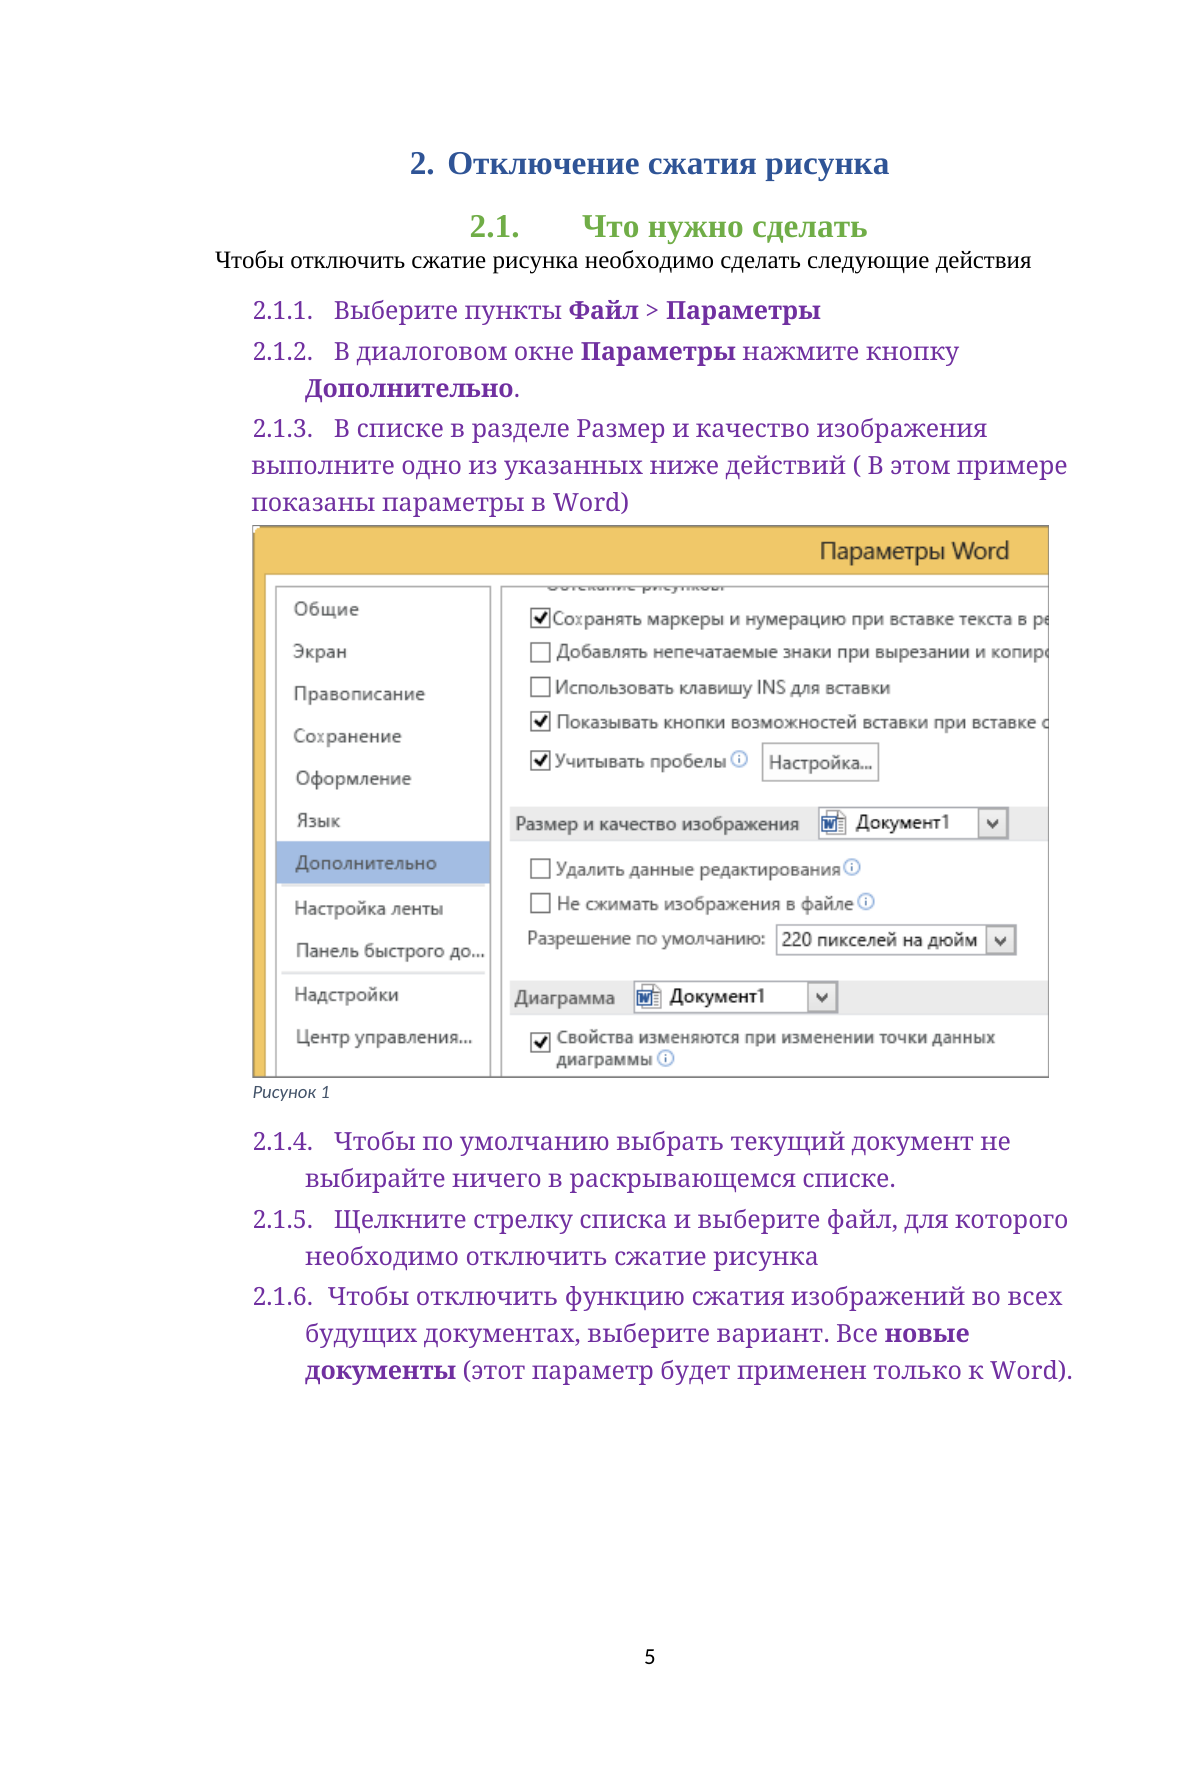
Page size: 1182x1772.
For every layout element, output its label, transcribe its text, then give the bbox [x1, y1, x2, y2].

list Чтобы отключить функцию сжатия изображений во всех будущих документах, выберите вариант. Все новые документы (этот параметр будет применен только к Word). [252, 1279, 1122, 1387]
text Чтобы отключить сжатие рисунка необходимо сделать следующие действия [215, 245, 1122, 273]
list Что нужно сделать [215, 206, 1122, 245]
list Щелкните стрелку списка и выберите файл, для которого необходимо отключить сжатие рисунка [252, 1201, 1122, 1272]
list В диалоговом окне Параметры нажмите кнопку Дополнительно. [252, 333, 1122, 404]
text Рисунок 1 [177, 1080, 1122, 1103]
list Выберите пункты Файл > Параметры [252, 292, 1181, 327]
list Отключение сжатия рисунка [177, 143, 1122, 181]
list Чтобы по умолчанию выбрать текущий документ не выбирайте ничего в раскрывающемся списке. [252, 1124, 1122, 1194]
picture [252, 525, 1049, 1078]
list В списке в разделе Размер и качество изображения выполните одно из указанных ниже действий ( В этом примере показаны параметры в Word) [251, 411, 1122, 519]
